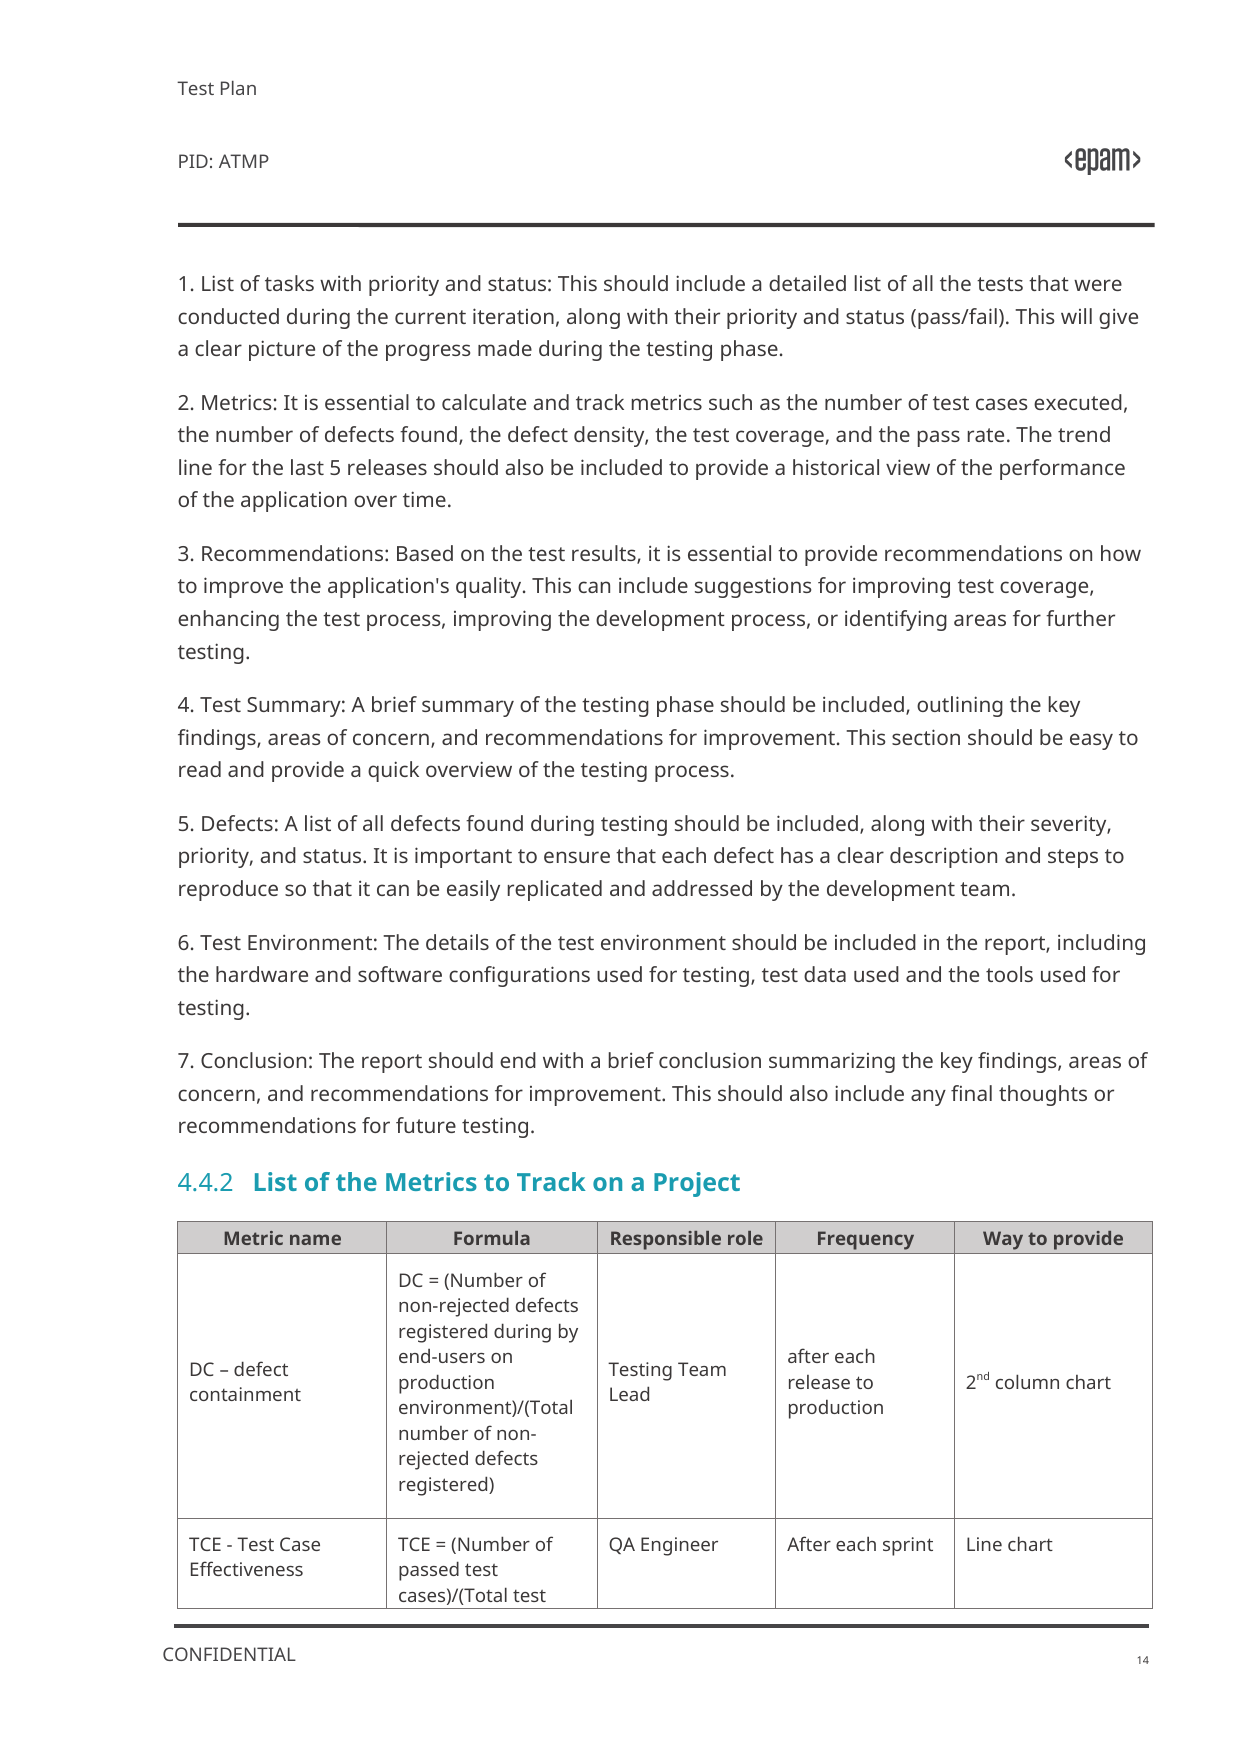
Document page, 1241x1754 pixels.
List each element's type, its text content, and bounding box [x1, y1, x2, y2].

subtitle List of the Metrics to Track on a Project [177, 1165, 1152, 1199]
list 3. Recommendations: Based on the test results, it is essential to provide recommendations on how to improve the application's quality. This can include suggestions for improving test coverage, enhancing the test process, improving the development process, or identifying areas for further testing. [177, 539, 1152, 665]
table_header Way to provide [955, 1222, 1152, 1253]
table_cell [178, 1519, 386, 1607]
table_header Formula [387, 1222, 597, 1253]
table_cell DC = (Number of non-rejected defects registered during by end-users on production environment)/(Total number of non-rejected defects registered) [387, 1254, 597, 1517]
list 1. List of tasks with priority and status: This should include a detailed list of all the tests that were conducted during the current iteration, along with their priority and status (pass/fail). This will give a clear picture of the progress made during the testing phase. [177, 269, 1152, 363]
table_cell DC – defect containment [178, 1254, 386, 1517]
table_cell QA Engineer [598, 1519, 775, 1607]
list 7. Conclusion: The report should end with a brief conclusion summarizing the key findings, areas of concern, and recommendations for improvement. This should also include any final thoughts or recommendations for future testing. [177, 1046, 1152, 1140]
table_header Responsible role [598, 1222, 775, 1253]
table_cell 2nd column chart [955, 1254, 1152, 1517]
table_cell after each release to production [776, 1254, 954, 1517]
table_cell Line chart [955, 1519, 1152, 1607]
list 6. Test Environment: The details of the test environment should be included in the report, including the hardware and software configurations used for testing, test data used and the tools used for testing. [177, 928, 1152, 1021]
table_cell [387, 1519, 597, 1607]
table_cell Testing Team Lead [598, 1254, 775, 1517]
table_cell After each sprint [776, 1519, 954, 1607]
list 4. Test Summary: A brief summary of the testing phase should be included, outlining the key findings, areas of concern, and recommendations for improvement. This section should be easy to read and provide a quick overview of the testing process. [177, 690, 1152, 784]
table_header Frequency [776, 1222, 954, 1253]
list 5. Defects: A list of all defects found during testing should be included, along with their severity, priority, and status. It is important to ensure that each defect has a clear description and steps to reproduce so that it can be easily replicated and addressed by the development team. [177, 809, 1152, 903]
list 2. Metrics: It is essential to calculate and track metrics such as the number of test cases executed, the number of defects found, the defect density, the test coverage, and the pass rate. The trend line for the last 5 releases should also be included to provide a historical view of the performance of the application over time. [177, 388, 1152, 514]
table_header Metric name [178, 1222, 386, 1253]
